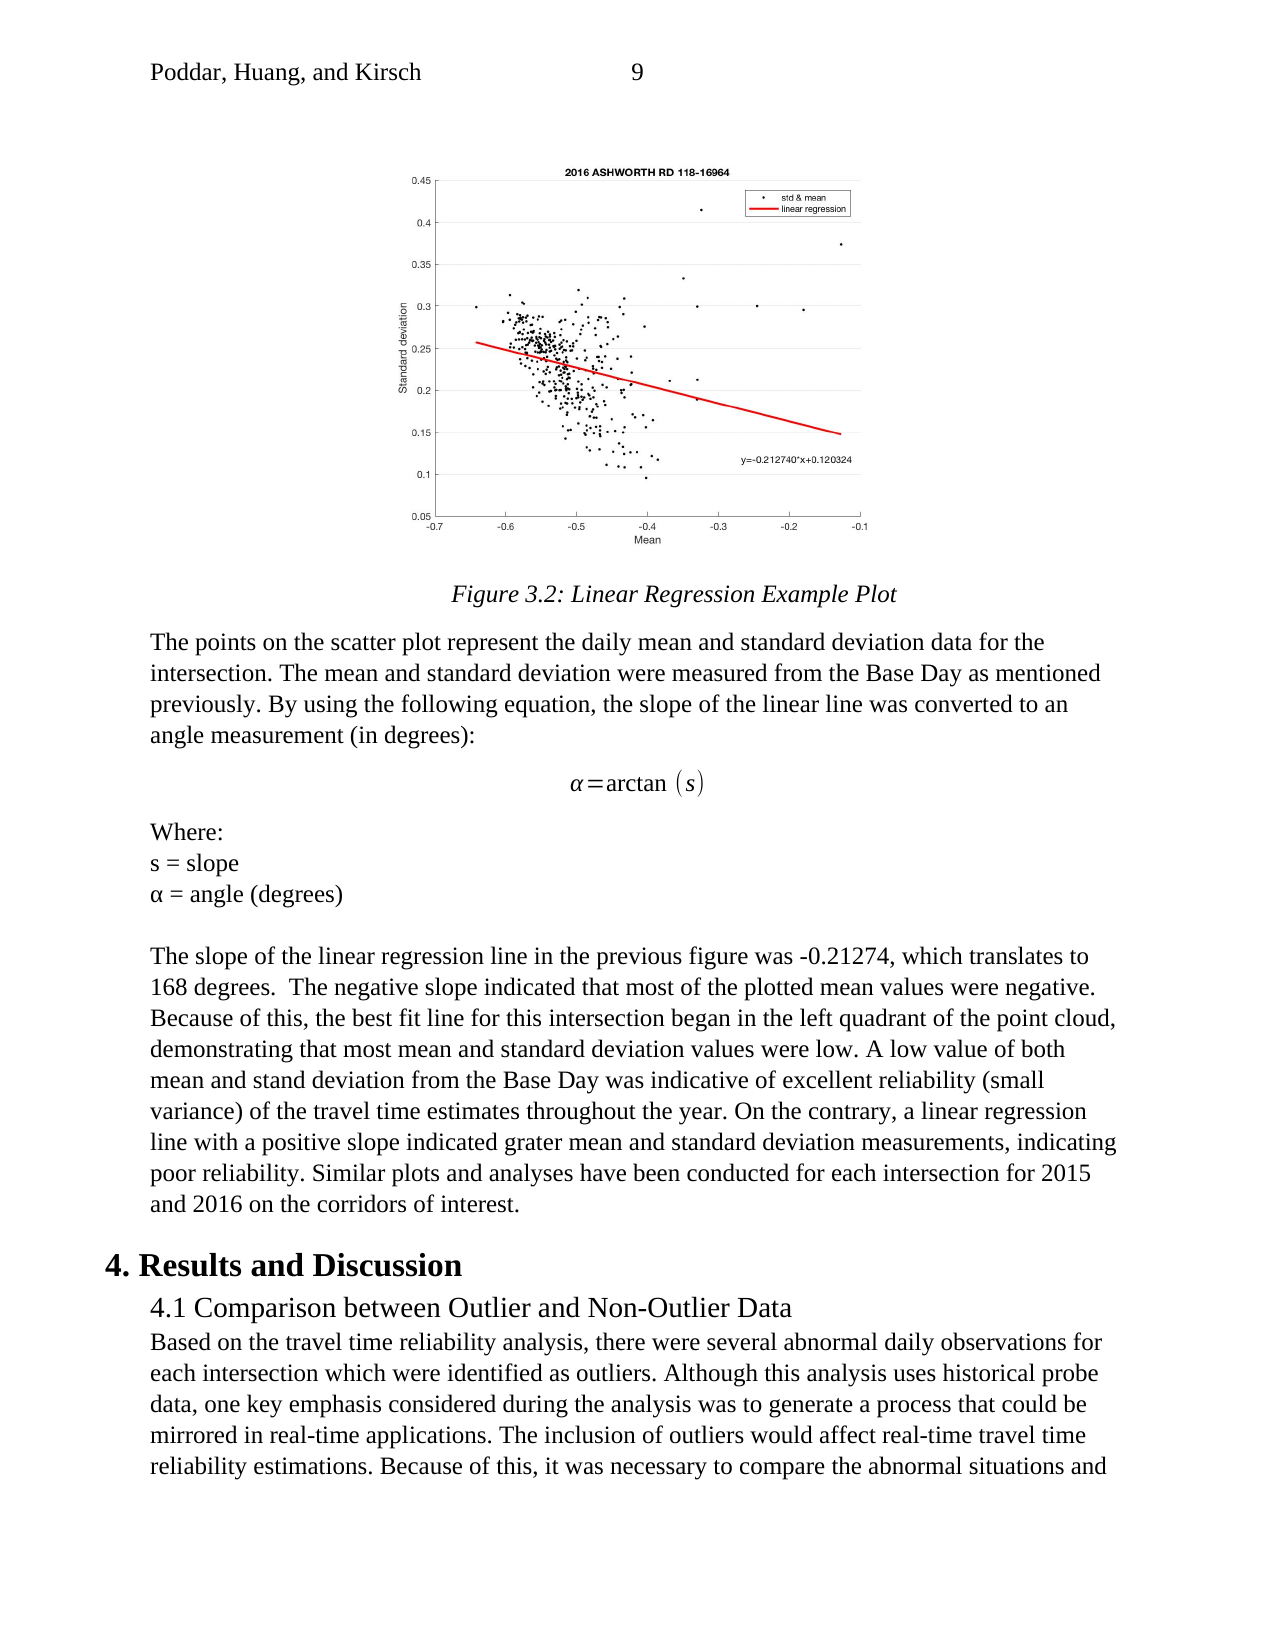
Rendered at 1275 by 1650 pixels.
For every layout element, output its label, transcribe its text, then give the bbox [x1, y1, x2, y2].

text The slope of the linear regression line in the previous figure was -0.21274, which translates to 168 degrees. The negative slope indicated that most of the plotted mean values were negative. Because of this, the best fit line for this intersection began in the left quadrant of the point cloud, demonstrating that most mean and standard deviation values were low. A low value of both mean and stand deviation from the Base Day was indicative of excellent reliability (small variance) of the travel time estimates throughout the year. On the contrary, a linear regression line with a positive slope indicated grater mean and standard deviation measurements, indicating poor reliability. Similar plots and analyses have been conducted for each intersection for 2015 and 2016 on the corridors of interest. [150, 941, 1125, 1218]
text The points on the scatter plot represent the daily mean and standard deviation data for the intersection. The mean and standard deviation were measured from the Base Day as mentioned previously. By using the following equation, the slope of the linear line was converted to an angle measurement (in degrees): [150, 627, 1125, 749]
picture [363, 150, 912, 560]
text Where: [150, 817, 1125, 845]
text 4. Results and Discussion [105, 1245, 1125, 1283]
text s = slope [150, 848, 1125, 876]
subtitle 4.1 Comparison between Outlier and Non-Outlier Data [150, 1291, 1125, 1324]
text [150, 1327, 1125, 1480]
text α = angle (degrees) [150, 879, 1125, 907]
text Figure 3.2: Linear Regression Example Plot [225, 579, 1125, 608]
